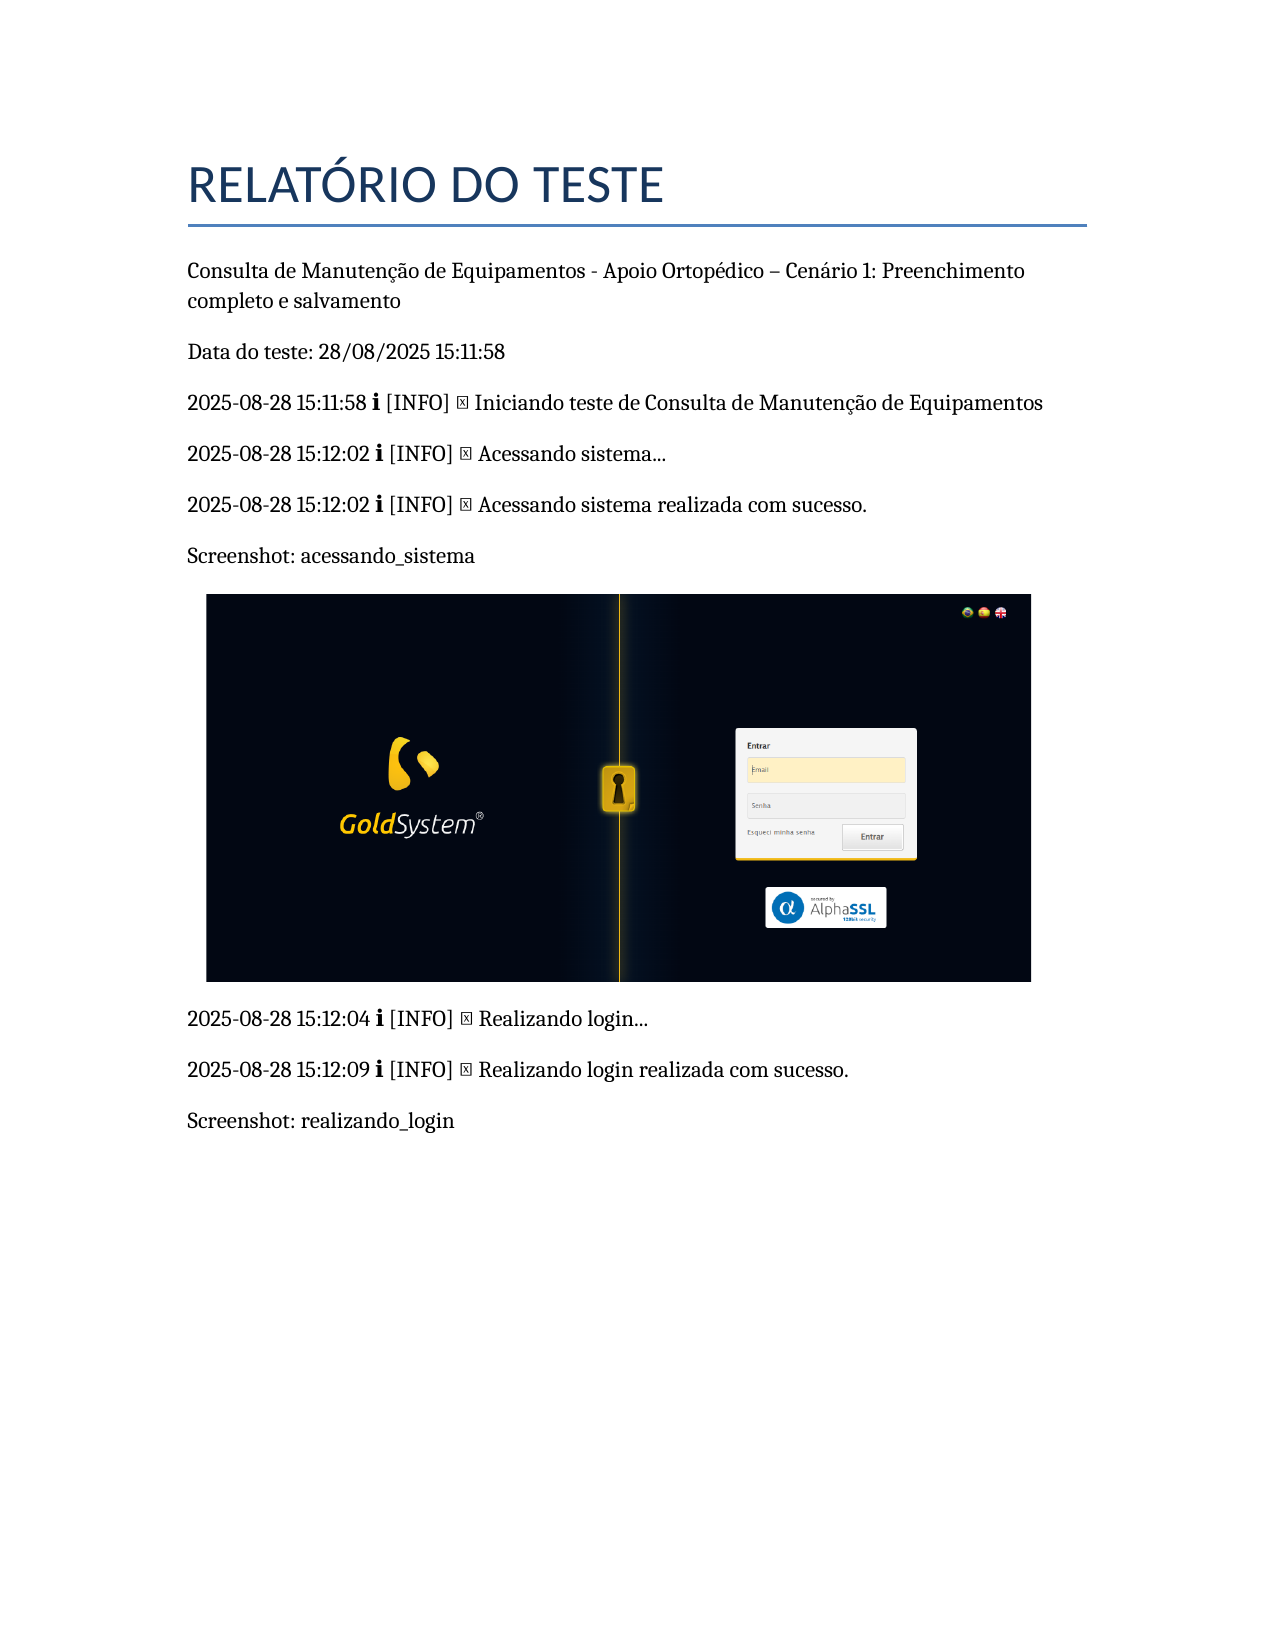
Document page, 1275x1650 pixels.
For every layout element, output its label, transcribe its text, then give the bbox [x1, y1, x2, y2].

text Data do teste: 28/08/2025 15:11:58 [187, 339, 1087, 365]
text 2025-08-28 15:12:02 ℹ️ [INFO] ✅ Acessando sistema realizada com sucesso. [187, 492, 1087, 518]
text 2025-08-28 15:12:04 ℹ️ [INFO] 🔄 Realizando login... [187, 1006, 1087, 1032]
title RELATÓRIO DO TESTE [187, 150, 1087, 227]
text Screenshot: realizando_login [187, 1108, 1087, 1134]
picture [206, 594, 1032, 982]
text 2025-08-28 15:12:02 ℹ️ [INFO] 🔄 Acessando sistema... [187, 441, 1087, 467]
text 2025-08-28 15:11:58 ℹ️ [INFO] 🚀 Iniciando teste de Consulta de Manutenção de Equipamentos [187, 390, 1087, 416]
text Screenshot: acessando_sistema [187, 543, 1087, 569]
text 2025-08-28 15:12:09 ℹ️ [INFO] ✅ Realizando login realizada com sucesso. [187, 1057, 1087, 1083]
text Consulta de Manutenção de Equipamentos - Apoio Ortopédico – Cenário 1: Preenchimento completo e salvamento [187, 258, 1087, 314]
